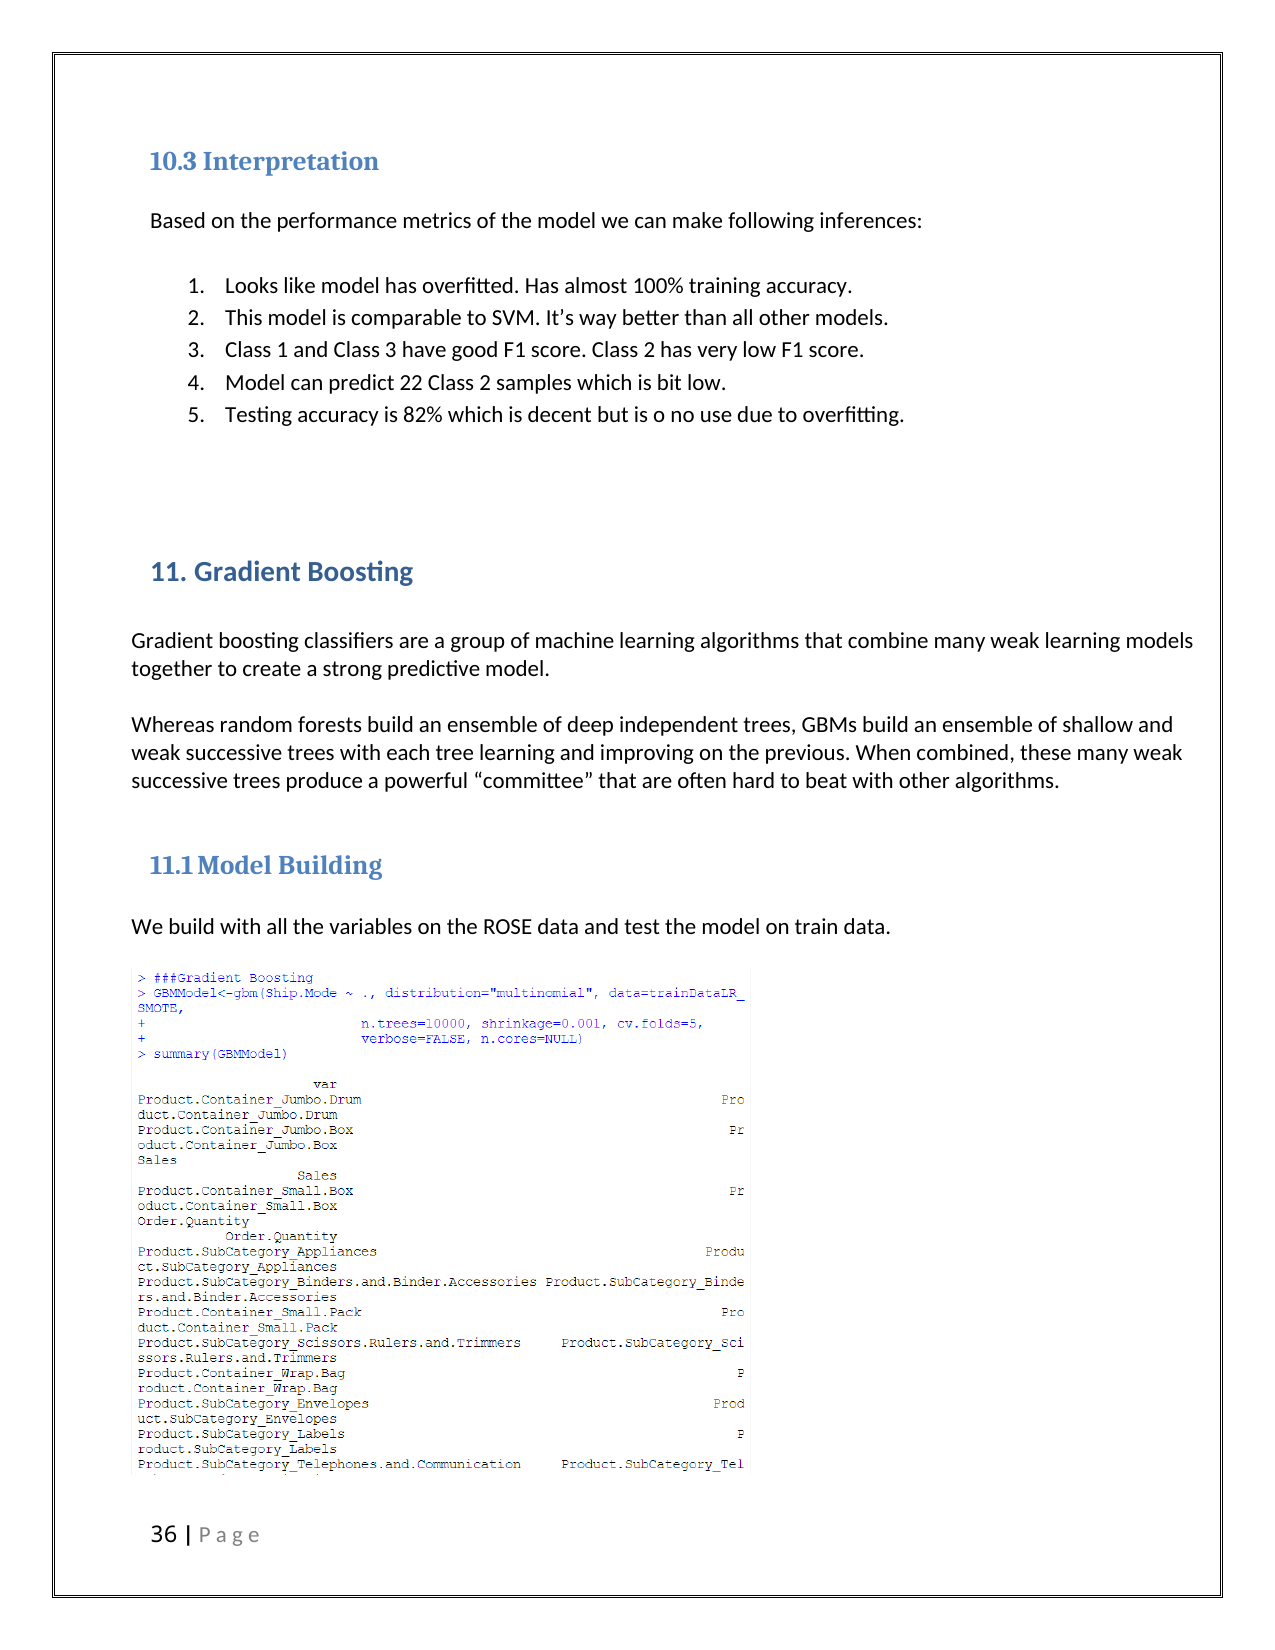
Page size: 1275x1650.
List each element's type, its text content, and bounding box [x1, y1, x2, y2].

list Model can predict 22 Class 2 samples which is bit low. [187, 368, 1124, 396]
subtitle Model Building [150, 850, 1212, 881]
text Based on the performance metrics of the model we can make following inferences: [150, 207, 1124, 235]
text We build with all the variables on the ROSE data and test the model on train data. [131, 912, 1212, 940]
list This model is comparable to SVM. It’s way better than all other models. [187, 303, 1124, 331]
text Whereas random forests build an ensemble of deep independent trees, GBMs build an ensemble of shallow and weak successive trees with each tree learning and improving on the previous. When combined, these many weak successive trees produce a powerful “committee” that are often hard to beat with other algorithms. [131, 710, 1212, 794]
subtitle 10.3 Interpretation [150, 146, 1212, 177]
list Testing accuracy is 82% which is decent but is o no use due to overfitting. [187, 400, 1124, 428]
list Class 1 and Class 3 have good F1 score. Class 2 has very low F1 score. [187, 335, 1124, 363]
subtitle Gradient Boosting [150, 553, 1212, 588]
picture [131, 968, 751, 1475]
text Gradient boosting classifiers are a group of machine learning algorithms that combine many weak learning models together to create a strong predictive model. [131, 626, 1212, 682]
list Looks like model has overfitted. Has almost 100% training accuracy. [187, 271, 1124, 299]
